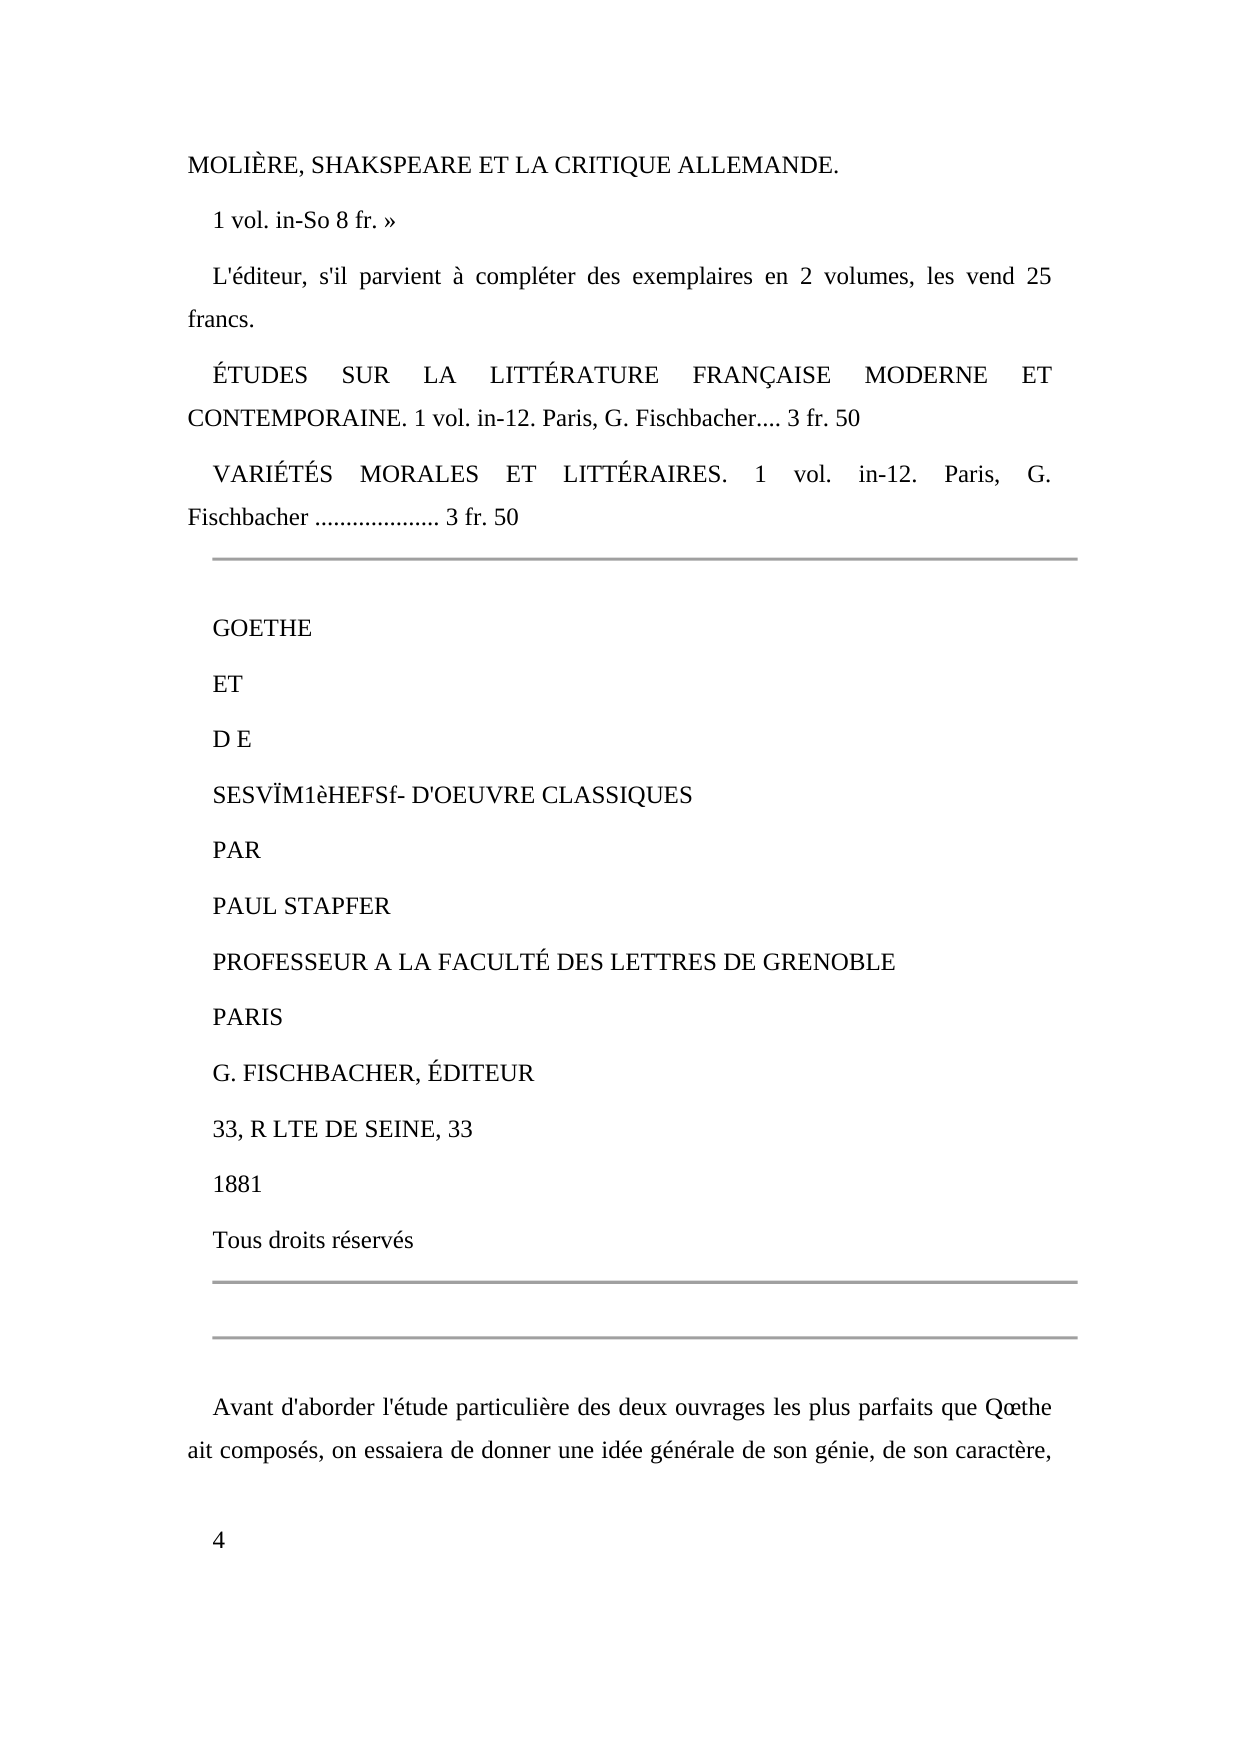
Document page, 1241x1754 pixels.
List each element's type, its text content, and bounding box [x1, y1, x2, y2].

text PAUL STAPFER [187, 891, 1053, 920]
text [187, 1392, 1053, 1464]
text D E [187, 724, 1053, 753]
text G. FISCHBACHER, ÉDITEUR [187, 1058, 1053, 1087]
text ÉTUDES SUR LA LITTÉRATURE FRANÇAISE MODERNE ET CONTEMPORAINE. 1 vol. in-12. Paris, G. Fischbacher.... 3 fr. 50 [187, 360, 1053, 432]
text GOETHE [187, 613, 1053, 642]
text VARIÉTÉS MORALES ET LITTÉRAIRES. 1 vol. in-12. Paris, G. Fischbacher .................... 3 fr. 50 [187, 459, 1053, 531]
text 1881 [187, 1169, 1053, 1198]
text ET [187, 669, 1053, 697]
text PARIS [187, 1002, 1053, 1031]
text SESVÏM1èHEFSf- D'OEUVRE CLASSIQUES [187, 780, 1053, 809]
text PROFESSEUR A LA FACULTÉ DES LETTRES DE GRENOBLE [187, 947, 1053, 976]
text 1 vol. in-So 8 fr. » [187, 206, 1053, 234]
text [187, 150, 1053, 179]
text Tous droits réservés [187, 1225, 1053, 1254]
text PAR [187, 836, 1053, 864]
text 33, R LTE DE SEINE, 33 [187, 1114, 1053, 1142]
text L'éditeur, s'il parvient à compléter des exemplaires en 2 volumes, les vend 25 francs. [187, 261, 1053, 333]
